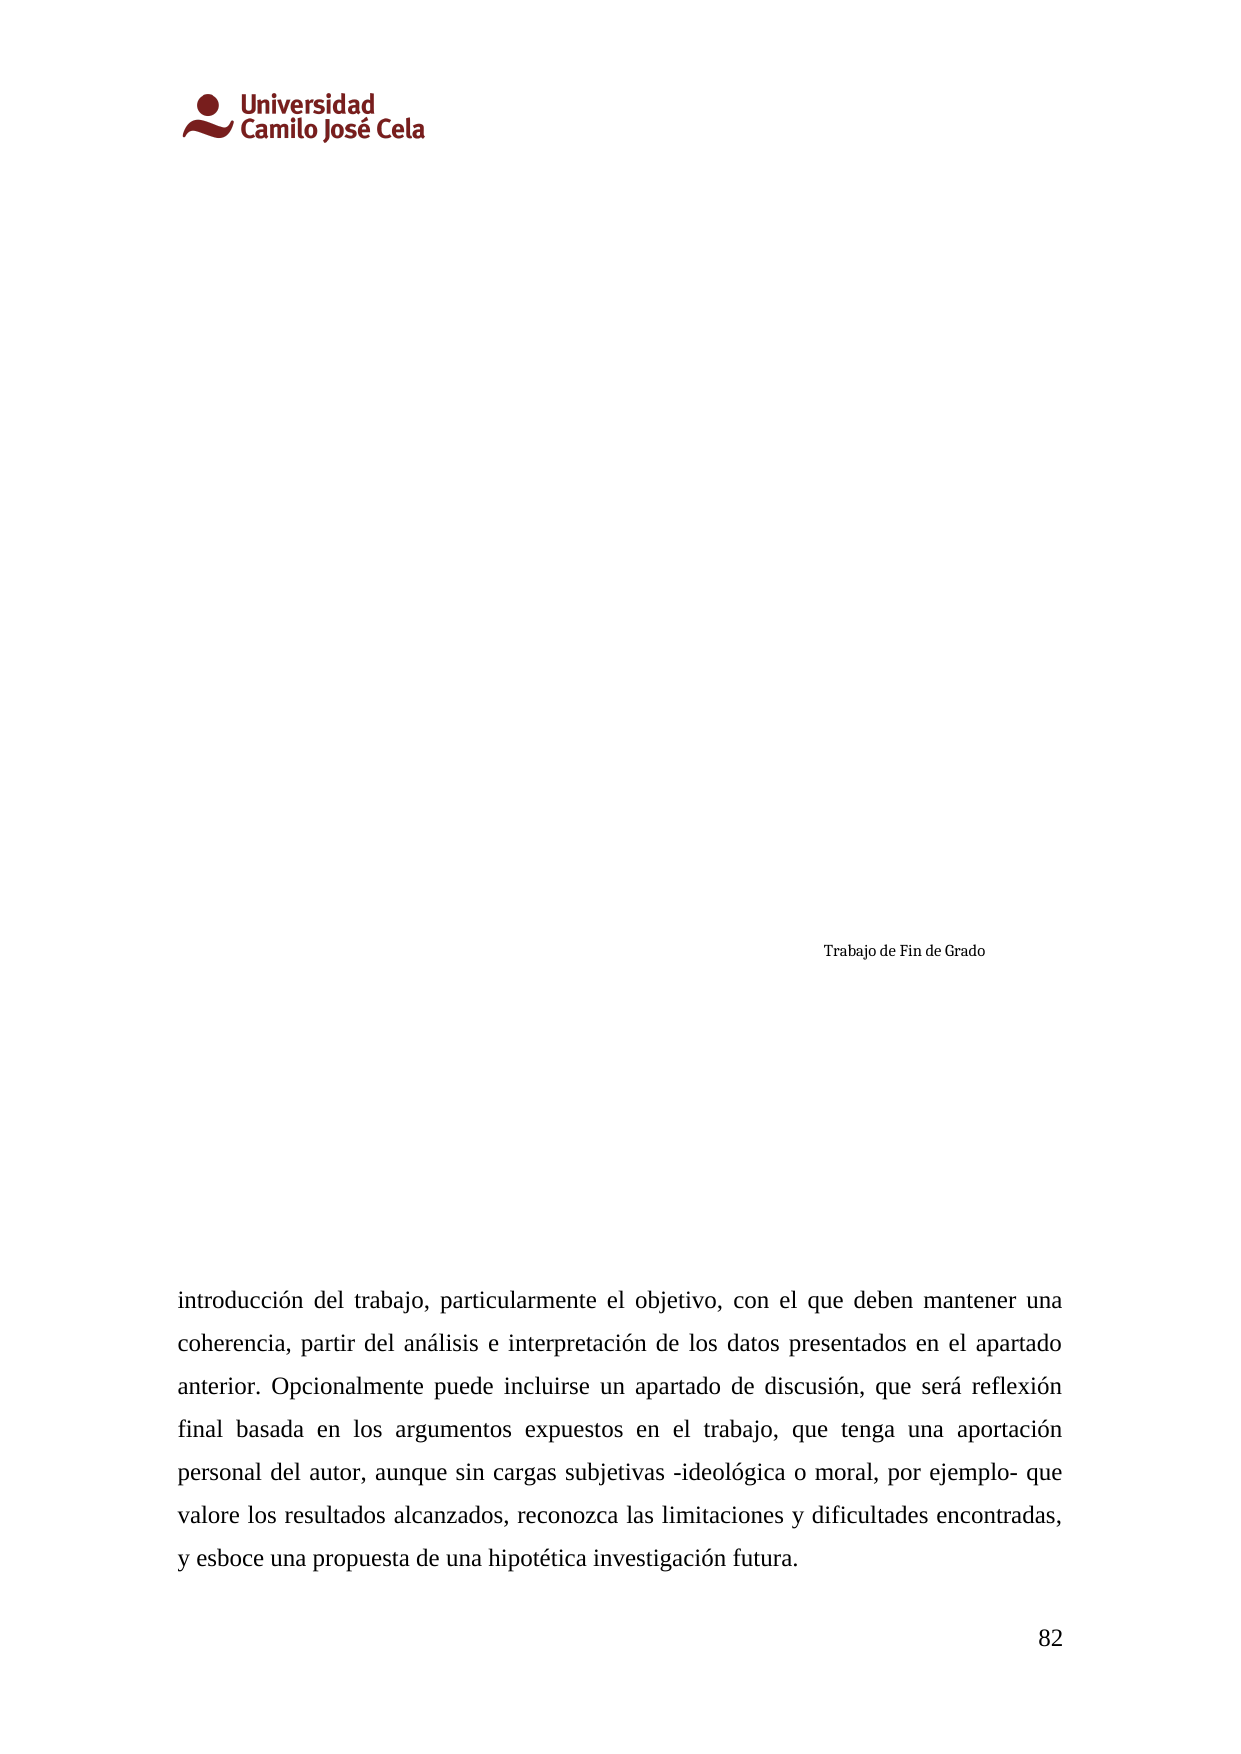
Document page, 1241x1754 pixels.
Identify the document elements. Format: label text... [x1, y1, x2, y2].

picture [177, 85, 428, 149]
text Responde a la pregunta ¿qué significa? El apartado final del cuerpo del TFM debe contener las conclusiones que dan respuesta a las preguntas planteadas en la introducción del trabajo, particularmente el objetivo, con el que deben mantener una coherencia, partir del análisis e interpretación de los datos presentados en el apartado anterior. Opcionalmente puede incluirse un apartado de discusión, que será reflexión final basada en los argumentos expuestos en el trabajo, que tenga una aportación personal del autor, aunque sin cargas subjetivas -ideológica o moral, por ejemplo- que valore los resultados alcanzados, reconozca las limitaciones y dificultades encontradas, y esboce una propuesta de una hipotética investigación futura. [177, 1285, 1063, 1572]
